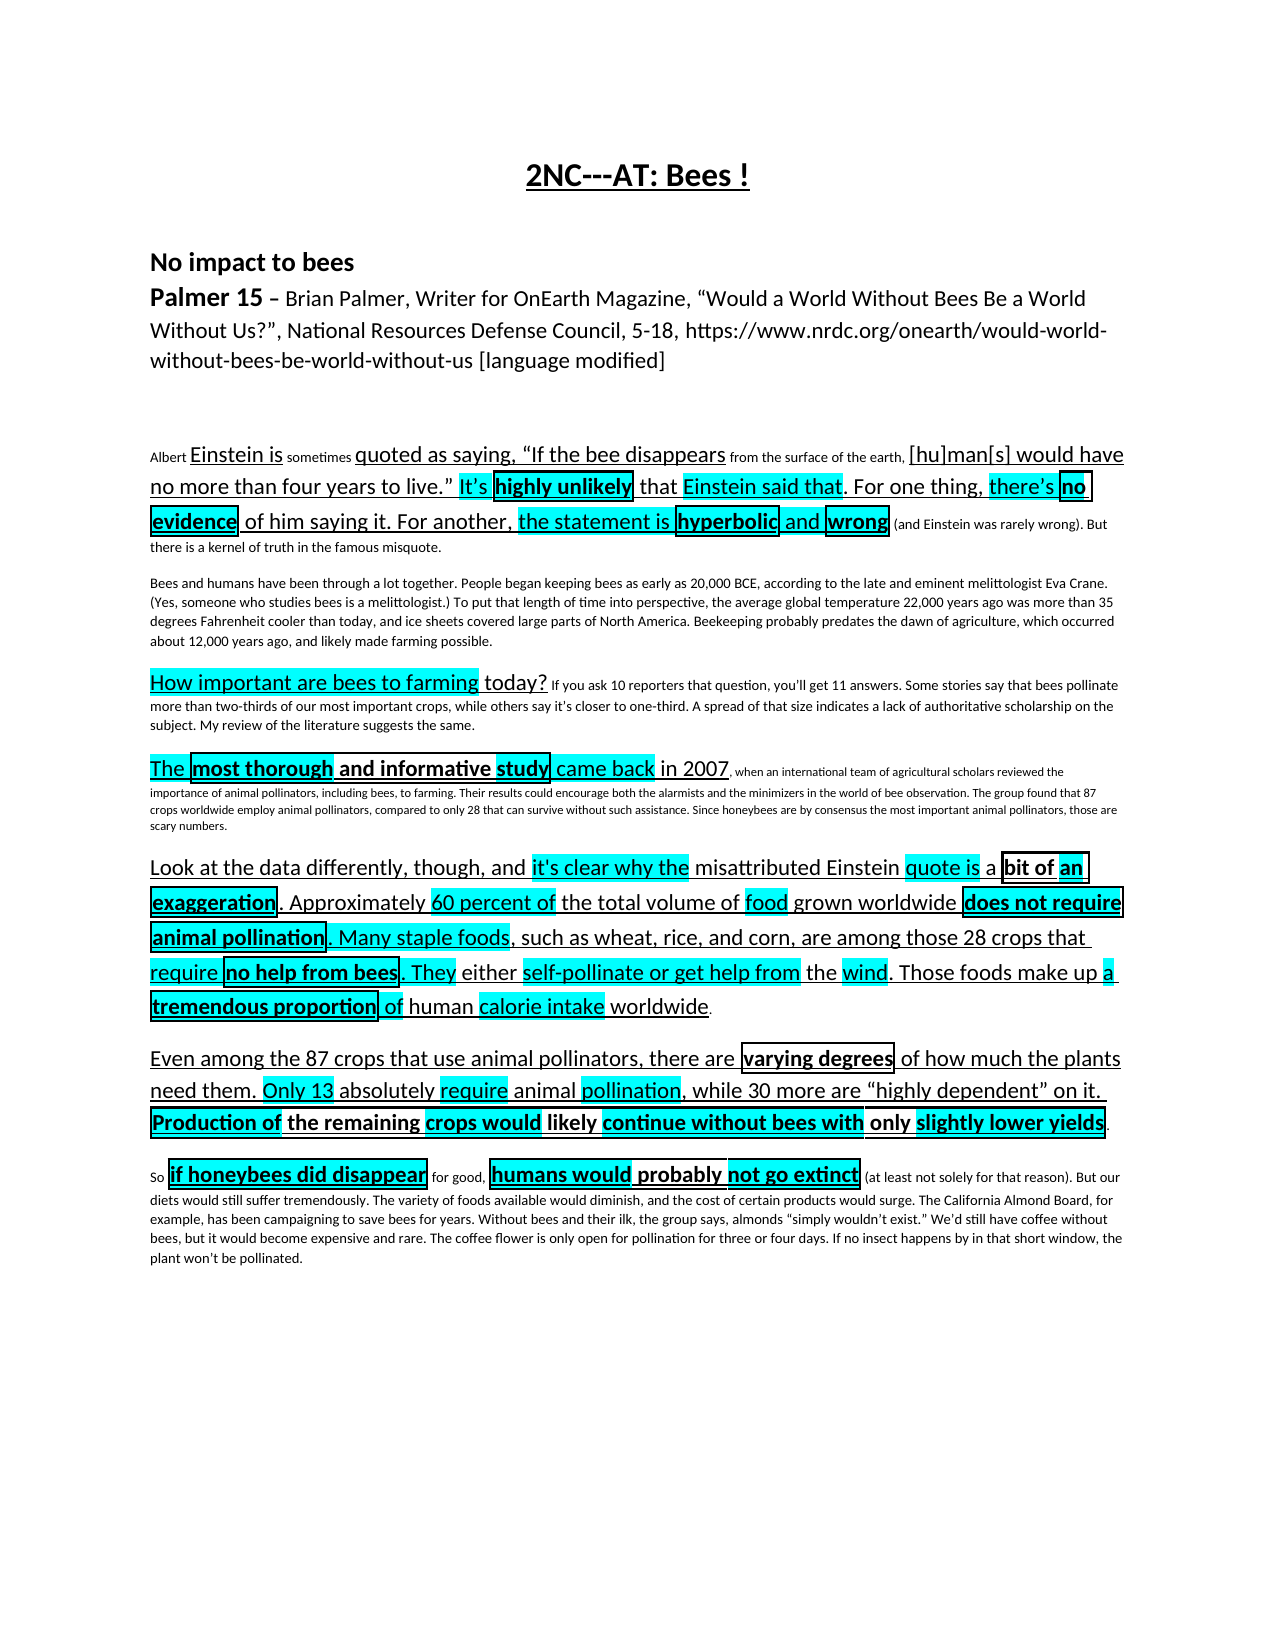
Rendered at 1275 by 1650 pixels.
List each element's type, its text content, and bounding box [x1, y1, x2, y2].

text Even among the 87 crops that use animal pollinators, there are varying degrees of how much the plants need them. Only 13 absolutely require animal pollination, while 30 more are “highly dependent” on it. Production of the remaining crops would likely continue without bees with only slightly lower yields. [150, 1042, 1125, 1139]
text No impact to bees [150, 245, 1125, 278]
text The most thorough and informative study came back in 2007, when an international team of agricultural scholars reviewed the importance of animal pollinators, including bees, to farming. Their results could encourage both the alarmists and the minimizers in the world of bee observation. The group found that 87 crops worldwide employ animal pollinators, compared to only 28 that can survive without such assistance. Since honeybees are by consensus the most important animal pollinators, those are scary numbers. [150, 752, 1125, 834]
text How important are bees to farming today? If you ask 10 reporters that question, you’ll get 11 answers. Some stories say that bees pollinate more than two-thirds of our most important crops, while others say it’s closer to one-third. A spread of that size indicates a lack of authoritative scholarship on the subject. My review of the literature suggests the same. [150, 668, 1125, 734]
text Albert Einstein is sometimes quoted as saying, “If the bee disappears from the surface of the earth, [hu]man[s] would have no more than four years to live.” It’s highly unlikely that Einstein said that. For one thing, there’s no evidence of him saying it. For another, the statement is hyperbolic and wrong (and Einstein was rarely wrong). But there is a kernel of truth in the famous misquote. [150, 440, 1125, 556]
text Look at the data differently, though, and it's clear why the misattributed Einstein quote is a bit of an exaggeration. Approximately 60 percent of the total volume of food grown worldwide does not require animal pollination. Many staple foods, such as wheat, rice, and corn, are among those 28 crops that require no help from bees. They either self-pollinate or get help from the wind. Those foods make up a tremendous proportion of human calorie intake worldwide. [150, 851, 1125, 1022]
text So if honeybees did disappear for good, humans would probably not go extinct (at least not solely for that reason). But our diets would still suffer tremendously. The variety of foods available would diminish, and the cost of certain products would surge. The California Almond Board, for example, has been campaigning to save bees for years. Without bees and their ilk, the group says, almonds “simply wouldn’t exist.” We’d still have coffee without bees, but it would become expensive and rare. The coffee flower is only open for pollination for three or four days. If no insect happens by in that short window, the plant won’t be pollinated. [150, 1158, 1125, 1267]
text 2NC---AT: Bees ! [150, 154, 1125, 195]
text Bees and humans have been through a lot together. People began keeping bees as early as 20,000 BCE, according to the late and eminent melittologist Eva Crane. (Yes, someone who studies bees is a melittologist.) To put that length of time into perspective, the average global temperature 22,000 years ago was more than 35 degrees Fahrenheit cooler than today, and ice sheets covered large parts of North America. Beekeeping probably predates the dawn of agriculture, which occurred about 12,000 years ago, and likely made farming possible. [150, 574, 1125, 650]
text Palmer 15 – Brian Palmer, Writer for OnEarth Magazine, “Would a World Without Bees Be a World Without Us?”, National Resources Defense Council, 5-18, https://www.nrdc.org/onearth/would-world-without-bees-be-world-without-us [language modified] [150, 281, 1125, 374]
